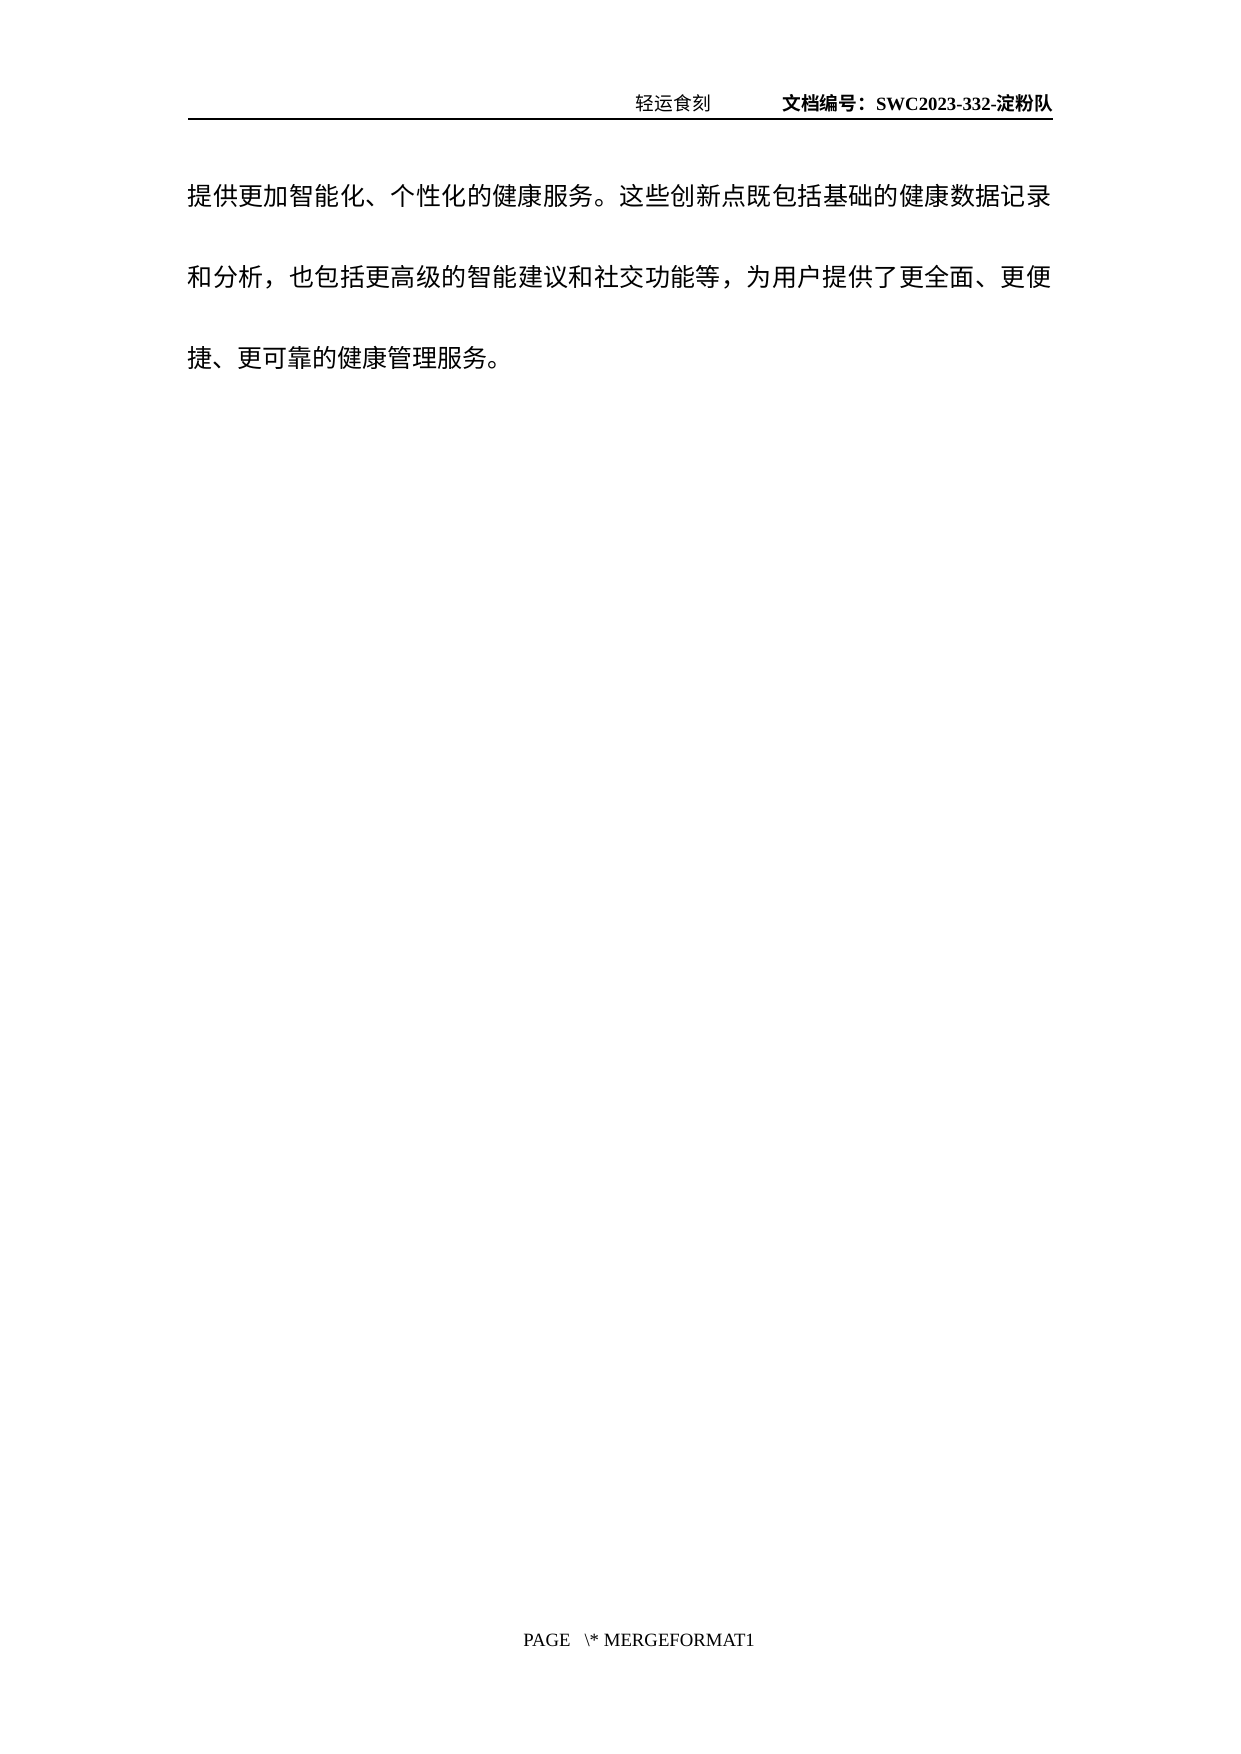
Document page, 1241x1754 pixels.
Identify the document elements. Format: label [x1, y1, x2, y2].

text [187, 162, 1053, 389]
